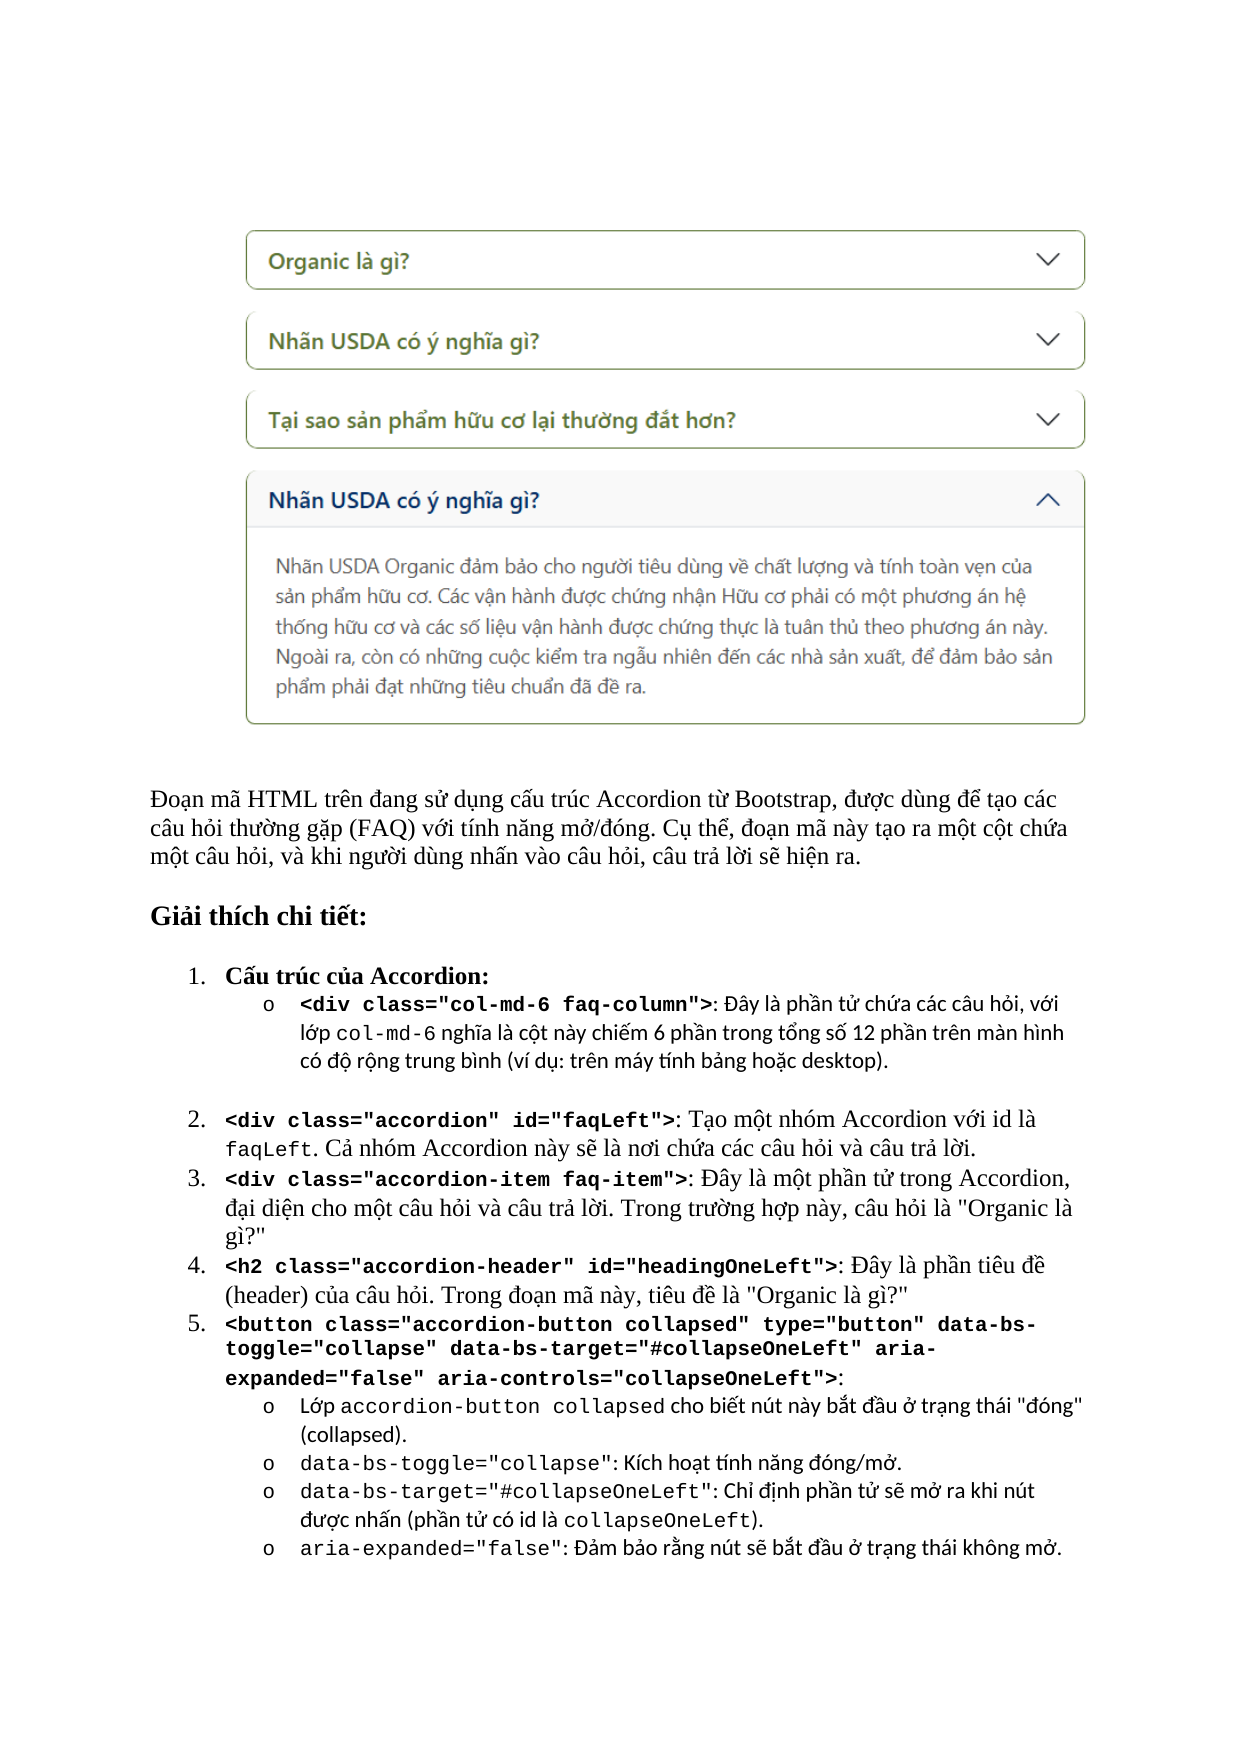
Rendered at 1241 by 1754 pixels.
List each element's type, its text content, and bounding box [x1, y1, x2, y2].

list <div class="col-md-6 faq-column">: Đây là phần tử chứa các câu hỏi, với lớp col-md-6 nghĩa là cột này chiếm 6 phần trong tổng số 12 phần trên màn hình có độ rộng trung bình (ví dụ: trên máy tính bảng hoặc desktop). [262, 1019, 1090, 1104]
picture [150, 150, 1091, 753]
list <div class="accordion" id="faqLeft">: Tạo một nhóm Accordion với id là faqLeft. Cả nhóm Accordion này sẽ là nơi chứa các câu hỏi và câu trả lời. [187, 1133, 1090, 1192]
list <div class="accordion-item faq-item">: Đây là một phần tử trong Accordion, đại diện cho một câu hỏi và câu trả lời. Trong trường hợp này, câu hỏi là "Organic là gì?" [187, 1221, 1090, 1308]
subtitle Giải thích chi tiết: [150, 899, 1090, 932]
text Đoạn mã HTML trên đang sử dụng cấu trúc Accordion từ Bootstrap, được dùng để tạo các câu hỏi thường gặp (FAQ) với tính năng mở/đóng. Cụ thể, đoạn mã này tạo ra một cột chứa một câu hỏi, và khi người dùng nhấn vào câu hỏi, câu trả lời sẽ hiện ra. [150, 784, 1090, 870]
list Cấu trúc của Accordion: [187, 961, 1090, 989]
list <button class="accordion-button collapsed" type="button" data-bs-toggle="collapse" data-bs-target="#collapseOneLeft" aria-expanded="false" aria-controls="collapseOneLeft">: [187, 1425, 1090, 1508]
list Lớp accordion-button collapsed cho biết nút này bắt đầu ở trạng thái "đóng" (collapsed). [262, 1537, 1090, 1594]
list <h2 class="accordion-header" id="headingOneLeft">: Đây là phần tiêu đề (header) của câu hỏi. Trong đoạn mã này, tiêu đề là "Organic là gì?" [187, 1338, 1090, 1396]
